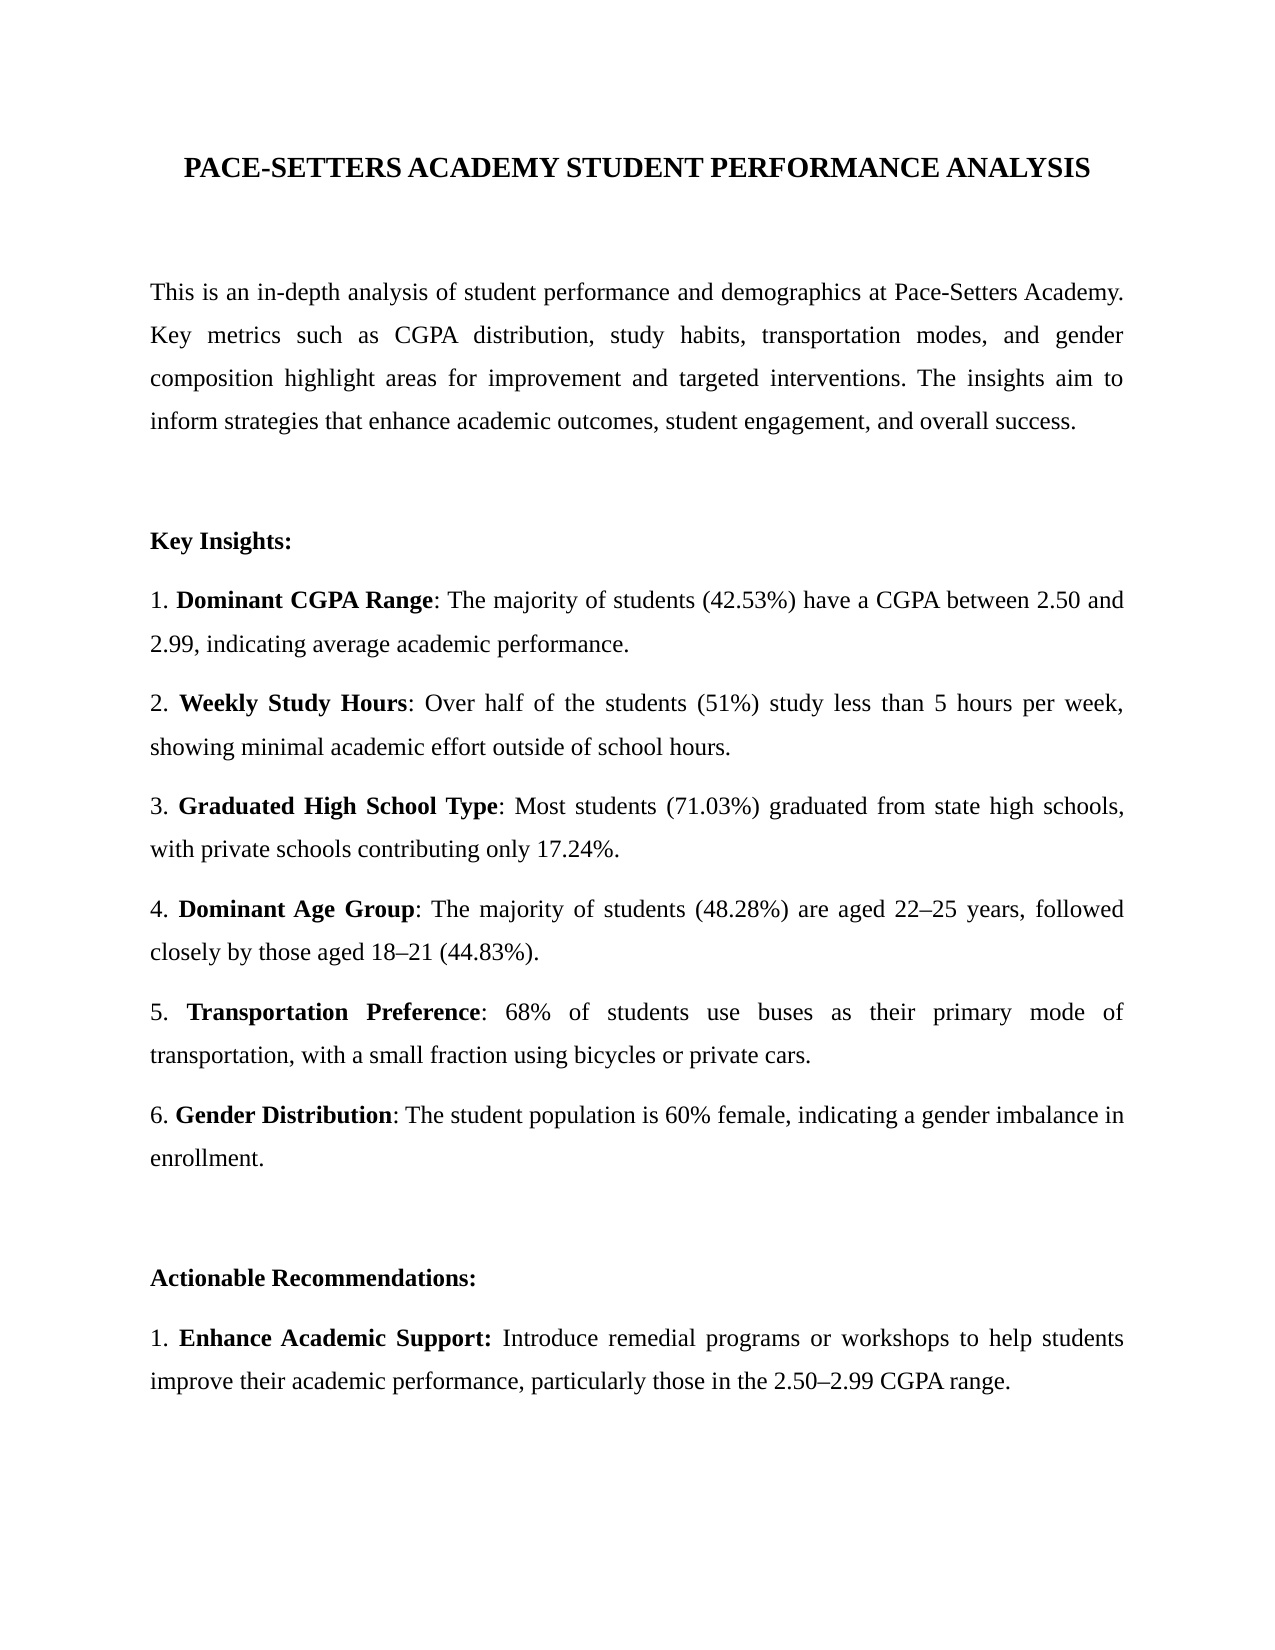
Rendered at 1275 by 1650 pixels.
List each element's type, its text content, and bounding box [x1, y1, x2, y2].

text 4. Dominant Age Group: The majority of students (48.28%) are aged 22–25 years, followed closely by those aged 18–21 (44.83%). [150, 894, 1125, 966]
text Actionable Recommendations: [150, 1263, 1125, 1292]
text 1. Dominant CGPA Range: The majority of students (42.53%) have a CGPA between 2.50 and 2.99, indicating average academic performance. [150, 586, 1125, 657]
text 5. Transportation Preference: 68% of students use buses as their primary mode of transportation, with a small fraction using bicycles or private cars. [150, 997, 1125, 1069]
text PACE-SETTERS ACADEMY STUDENT PERFORMANCE ANALYSIS [150, 150, 1125, 183]
text This is an in-depth analysis of student performance and demographics at Pace-Setters Academy. Key metrics such as CGPA distribution, study habits, transportation modes, and gender composition highlight areas for improvement and targeted interventions. The insights aim to inform strategies that enhance academic outcomes, student engagement, and overall success. [150, 277, 1125, 435]
text 2. Weekly Study Hours: Over half of the students (51%) study less than 5 hours per week, showing minimal academic effort outside of school hours. [150, 688, 1125, 760]
text Key Insights: [150, 526, 1125, 554]
text 1. Enhance Academic Support: Introduce remedial programs or workshops to help students improve their academic performance, particularly those in the 2.50–2.99 CGPA range. [150, 1323, 1125, 1394]
text 3. Graduated High School Type: Most students (71.03%) graduated from state high schools, with private schools contributing only 17.24%. [150, 791, 1125, 863]
text 6. Gender Distribution: The student population is 60% female, indicating a gender imbalance in enrollment. [150, 1100, 1125, 1172]
